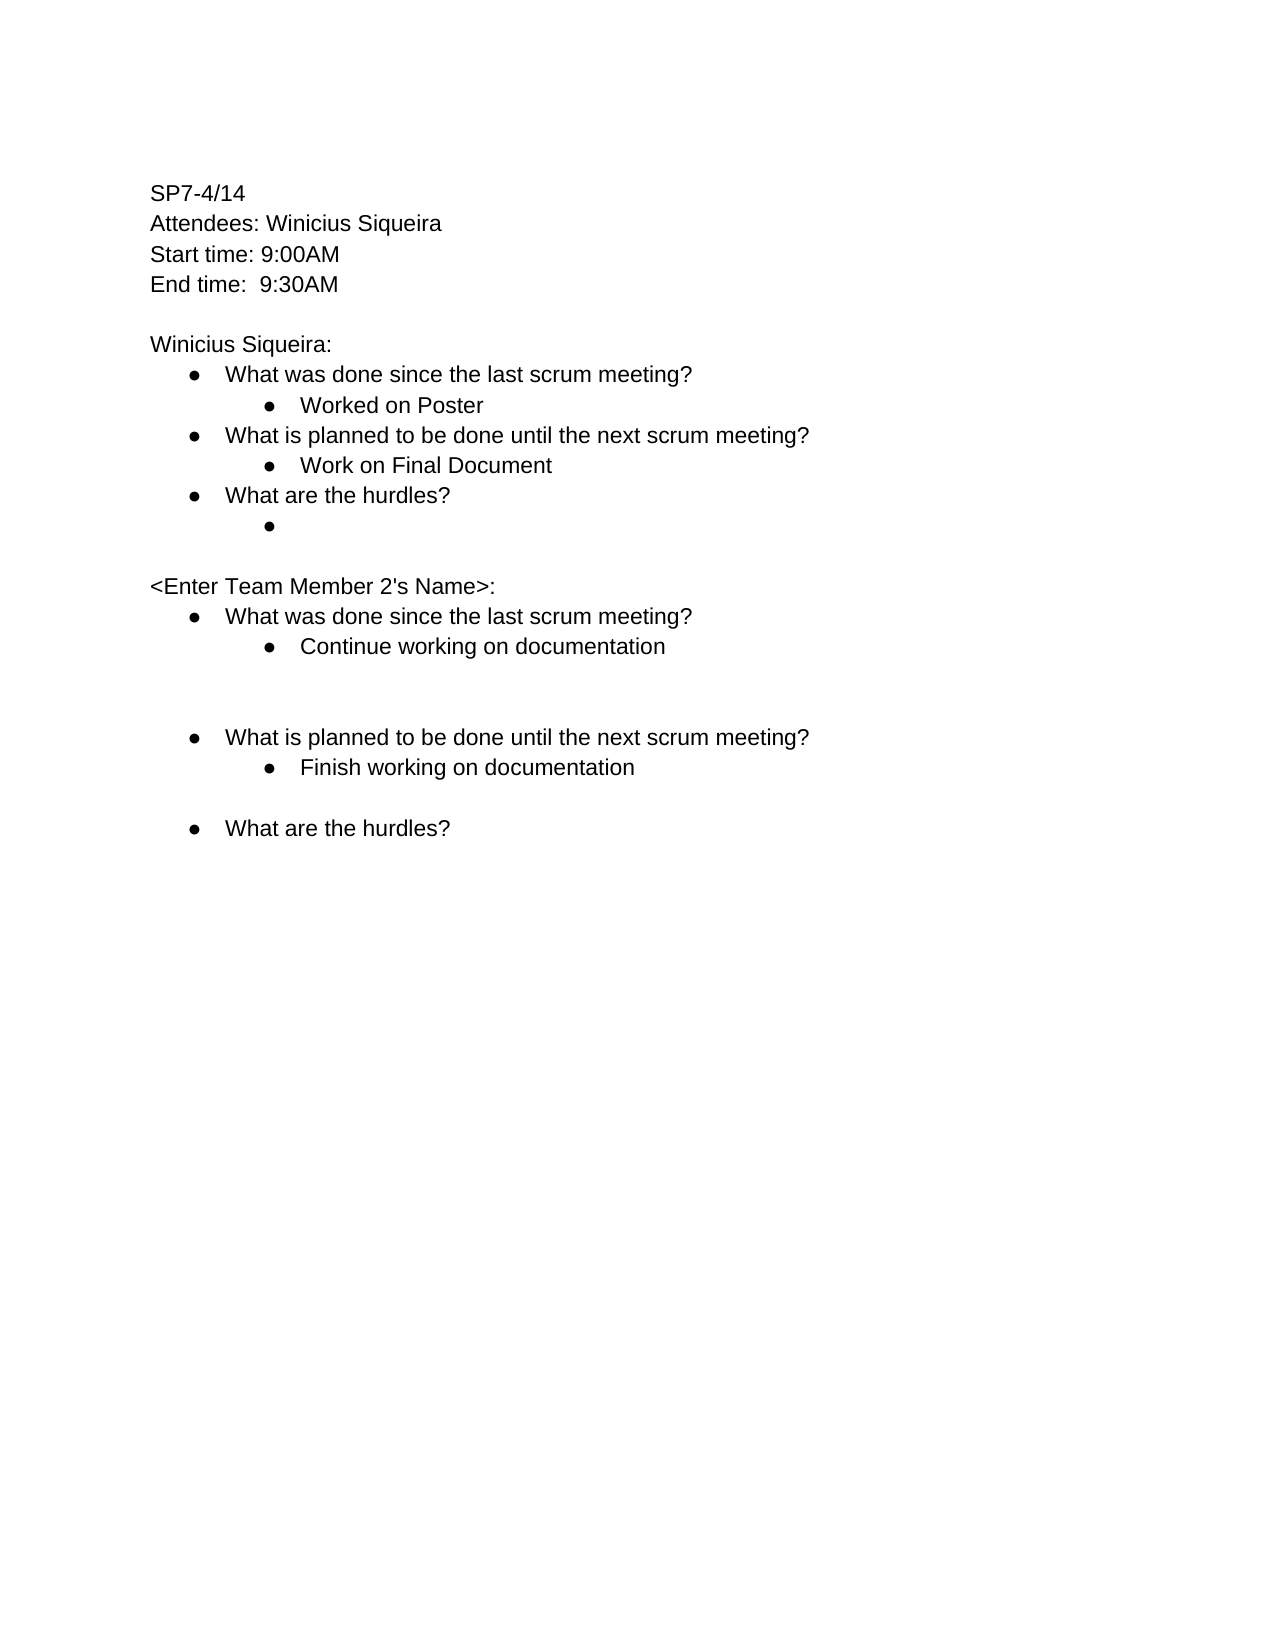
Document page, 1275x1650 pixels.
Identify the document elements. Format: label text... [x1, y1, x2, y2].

text End time: 9:30AM [150, 271, 1125, 297]
list What are the hurdles? [187, 814, 1125, 841]
list What is planned to be done until the next scrum meeting? [187, 422, 1125, 448]
list Continue working on documentation [225, 633, 1125, 660]
list What are the hurdles? [187, 482, 1125, 509]
text Attendees: Winicius Siqueira [150, 210, 1125, 237]
list What was done since the last scrum meeting? [187, 361, 1125, 388]
list Work on Final Document [225, 452, 1125, 478]
text Winicius Siqueira: [150, 331, 1125, 358]
list Finish working on documentation [225, 754, 1125, 781]
text SP7-4/14 [150, 180, 1125, 207]
text Start time: 9:00AM [150, 241, 1125, 267]
list Worked on Poster [225, 392, 1125, 418]
text <Enter Team Member 2's Name>: [150, 573, 1125, 599]
list What was done since the last scrum meeting? [187, 603, 1125, 629]
list What is planned to be done until the next scrum meeting? [187, 724, 1125, 750]
